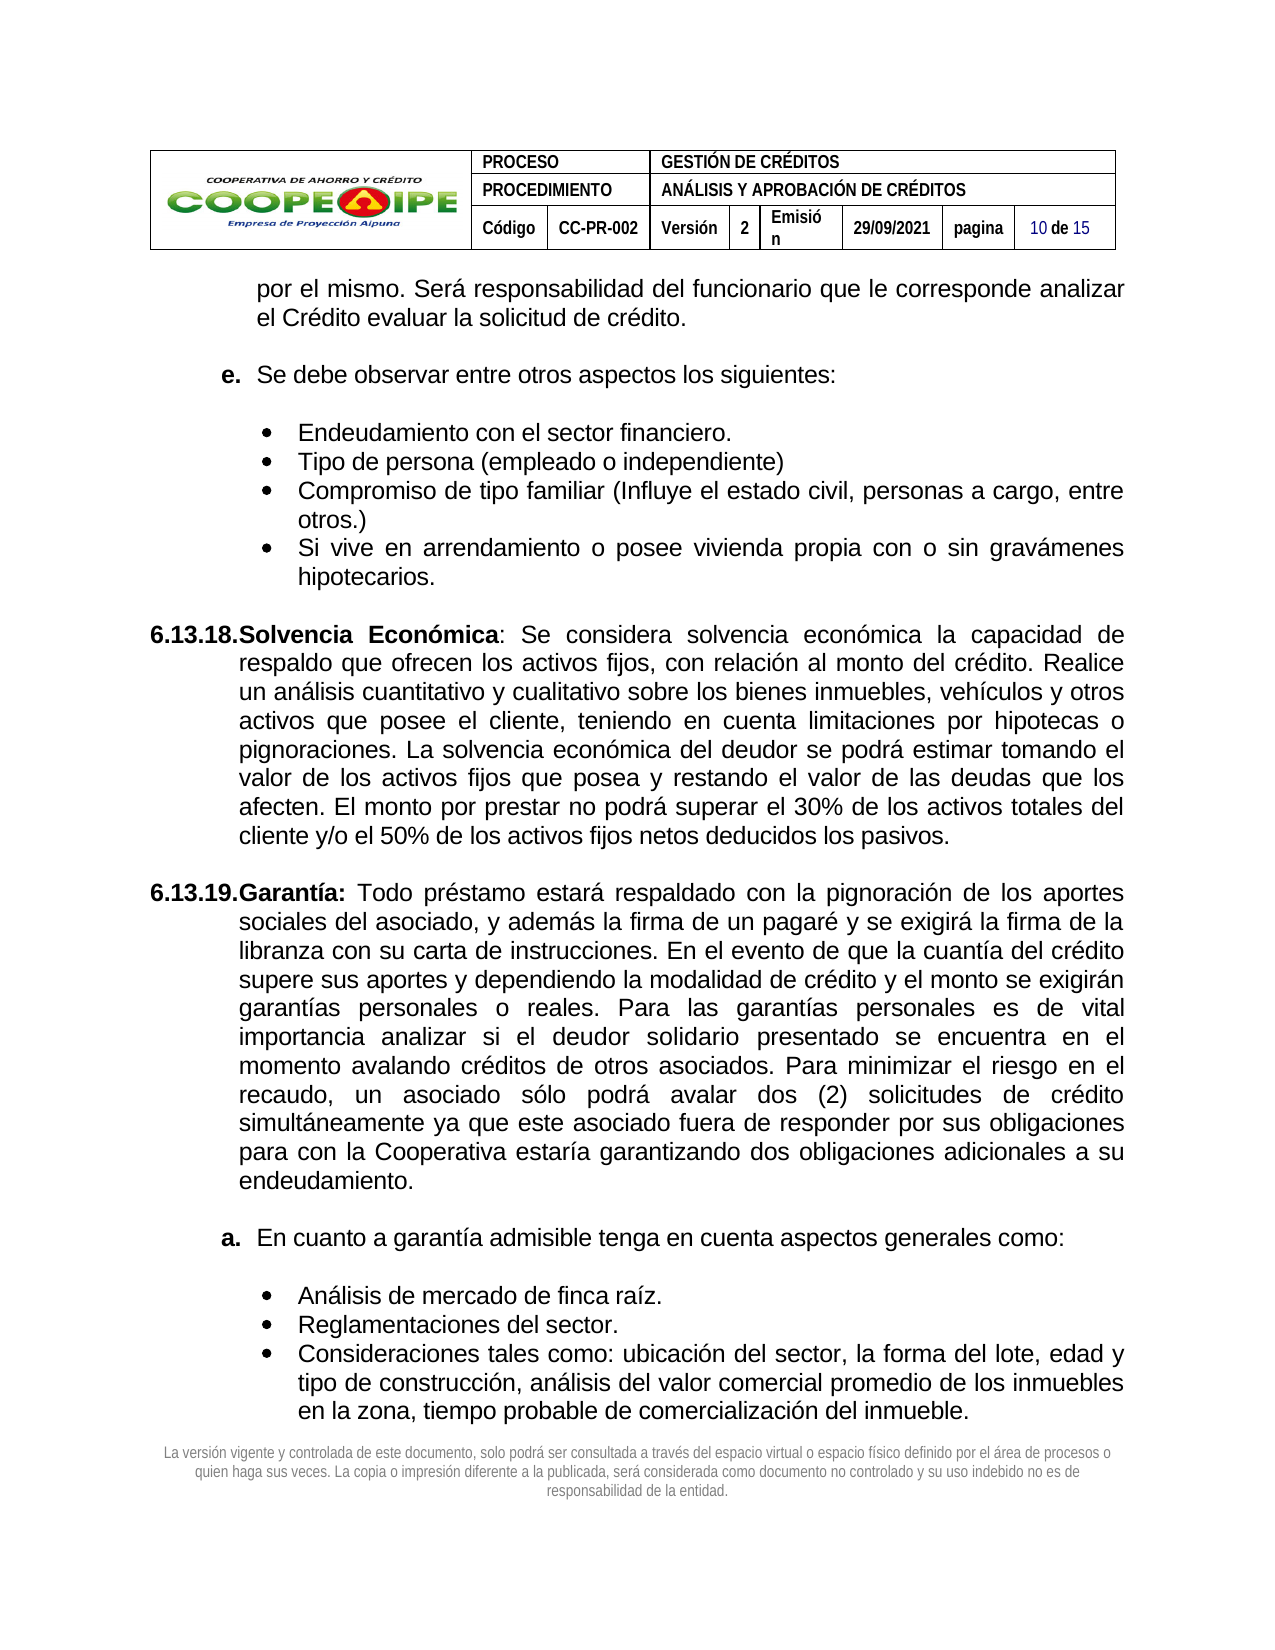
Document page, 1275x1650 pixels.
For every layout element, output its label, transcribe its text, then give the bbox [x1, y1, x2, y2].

list Reglamentaciones del sector. [262, 1310, 1125, 1339]
list En cuanto a garantía admisible tenga en cuenta aspectos generales como: [221, 1223, 1125, 1252]
list Si vive en arrendamiento o posee vivienda propia con o sin gravámenes hipotecarios. [262, 533, 1125, 591]
list Análisis de mercado de finca raíz. [262, 1281, 1125, 1310]
list Garantía: Todo préstamo estará respaldado con la pignoración de los aportes sociales del asociado, y además la firma de un pagaré y se exigirá la firma de la libranza con su carta de instrucciones. En el evento de que la cuantía del crédito supere sus aportes y dependiendo la modalidad de crédito y el monto se exigirán garantías personales o reales. Para las garantías personales es de vital importancia analizar si el deudor solidario presentado se encuentra en el momento avalando créditos de otros asociados. Para minimizar el riesgo en el recaudo, un asociado sólo podrá avalar dos (2) solicitudes de crédito simultáneamente ya que este asociado fuera de responder por sus obligaciones para con la Cooperativa estaría garantizando dos obligaciones adicionales a su endeudamiento. [150, 878, 1125, 1195]
list Tipo de persona (empleado o independiente) [262, 447, 1125, 476]
picture [161, 170, 463, 230]
list Compromiso de tipo familiar (Influye el estado civil, personas a cargo, entre otros.) [262, 476, 1125, 533]
list Endeudamiento con el sector financiero. [262, 418, 1125, 447]
list Solvencia Económica: Se considera solvencia económica la capacidad de respaldo que ofrecen los activos fijos, con relación al monto del crédito. Realice un análisis cuantitativo y cualitativo sobre los bienes inmuebles, vehículos y otros activos que posee el cliente, teniendo en cuenta limitaciones por hipotecas o pignoraciones. La solvencia económica del deudor se podrá estimar tomando el valor de los activos fijos que posea y restando el valor de las deudas que los afecten. El monto por prestar no podrá superar el 30% de los activos totales del cliente y/o el 50% de los activos fijos netos deducidos los pasivos. [150, 620, 1125, 850]
list Consideraciones tales como: ubicación del sector, la forma del lote, edad y tipo de construcción, análisis del valor comercial promedio de los inmuebles en la zona, tiempo probable de comercialización del inmueble. [262, 1339, 1125, 1425]
list Se debe observar entre otros aspectos los siguientes: [221, 361, 1125, 389]
